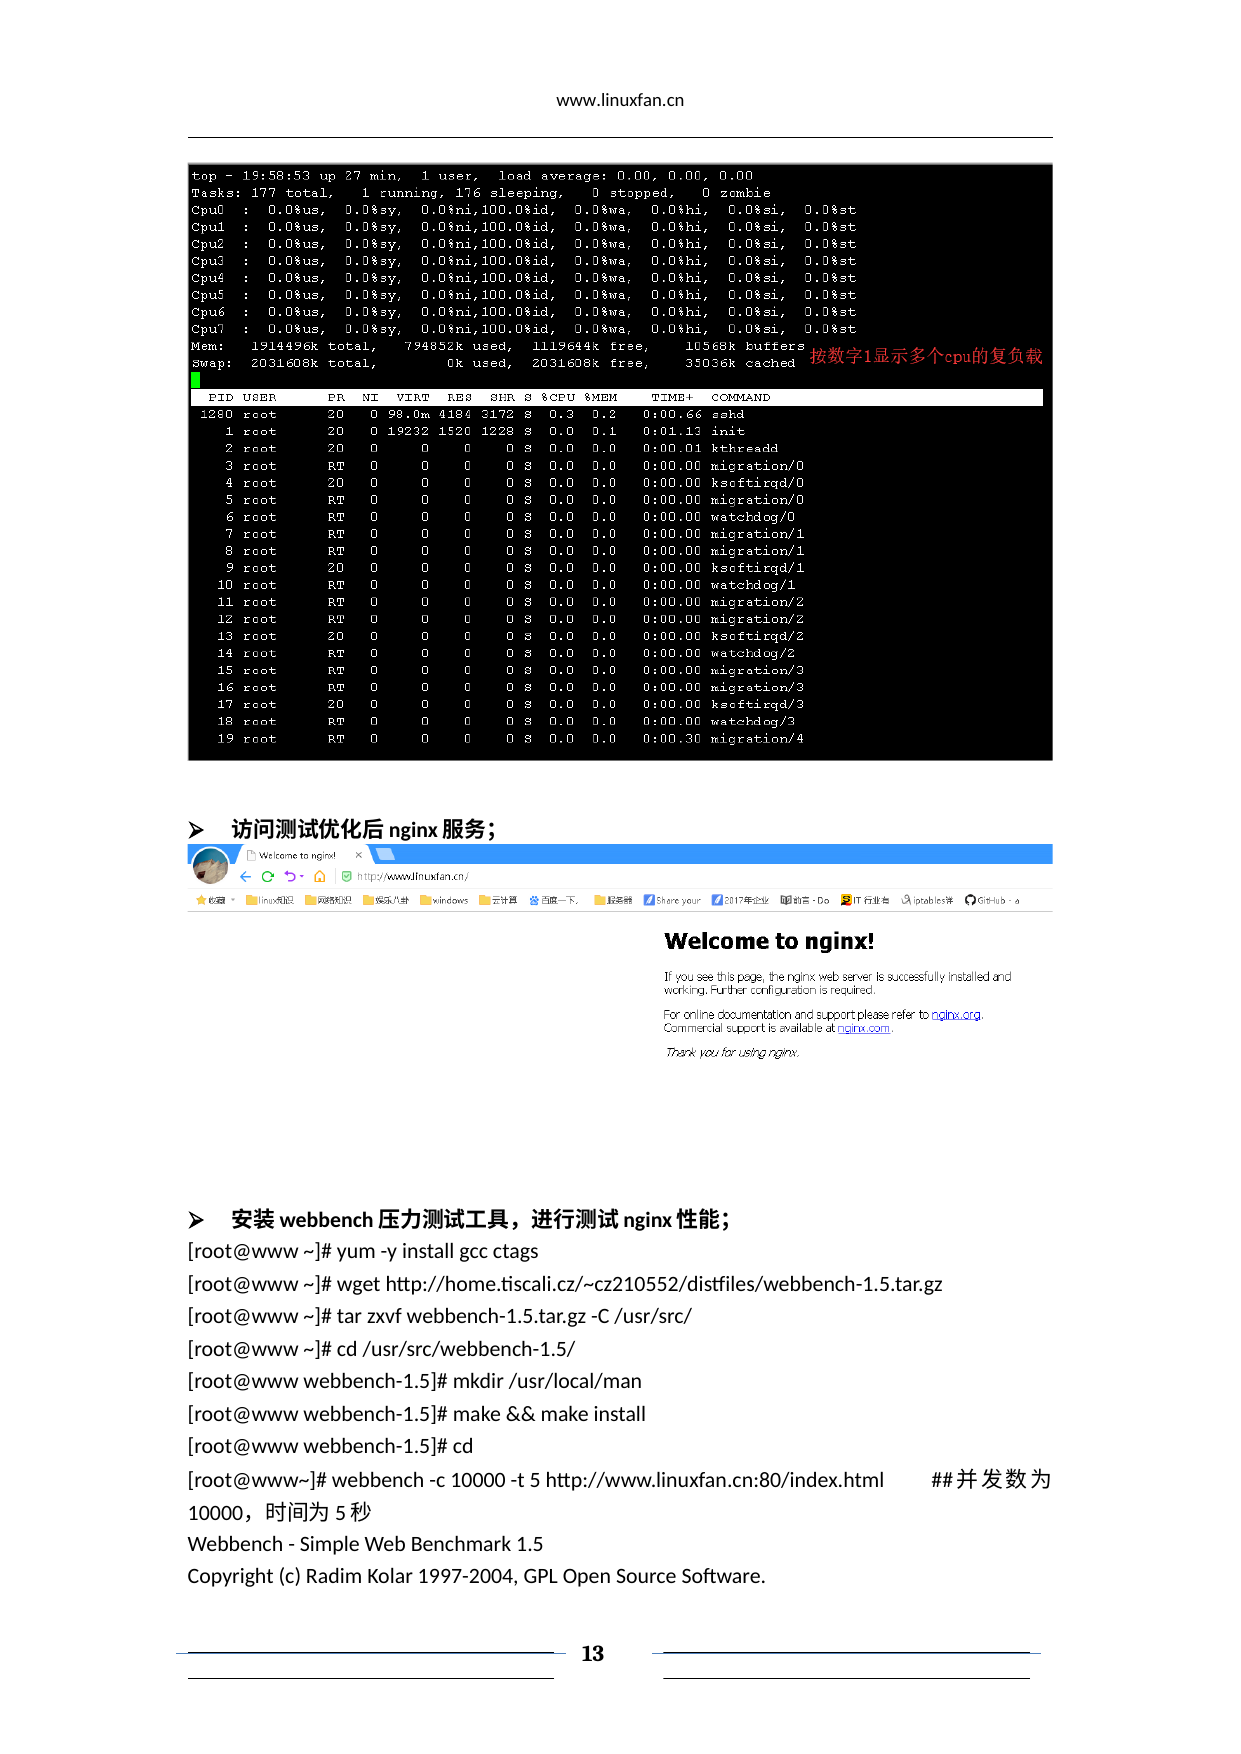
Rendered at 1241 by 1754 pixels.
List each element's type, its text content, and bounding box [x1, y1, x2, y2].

text [root@www webbench-1.5]# make && make install [187, 1397, 1053, 1429]
text [root@www~]# webbench -c 10000 -t 5 http://www.linuxfan.cn:80/index.html ##并发数为10000，时间为5秒 [187, 1462, 1053, 1527]
text [root@www webbench-1.5]# cd [187, 1429, 1053, 1462]
list 访问测试优化后nginx服务； [187, 812, 1053, 844]
text Copyright (c) Radim Kolar 1997-2004, GPL Open Source Software. [187, 1559, 1053, 1592]
text [root@www ~]# tar zxvf webbench-1.5.tar.gz -C /usr/src/ [187, 1299, 1053, 1332]
list 安装webbench压力测试工具，进行测试nginx性能； [187, 1202, 1053, 1234]
text [root@www ~]# cd /usr/src/webbench-1.5/ [187, 1332, 1053, 1364]
text [root@www ~]# wget http://home.tiscali.cz/~cz210552/distfiles/webbench-1.5.tar.gz [187, 1267, 1053, 1299]
picture [187, 162, 1053, 761]
text [root@www webbench-1.5]# mkdir /usr/local/man [187, 1364, 1053, 1397]
text [root@www ~]# yum -y install gcc ctags [187, 1234, 1053, 1267]
text Webbench - Simple Web Benchmark 1.5 [187, 1527, 1053, 1559]
picture [187, 844, 1053, 1168]
